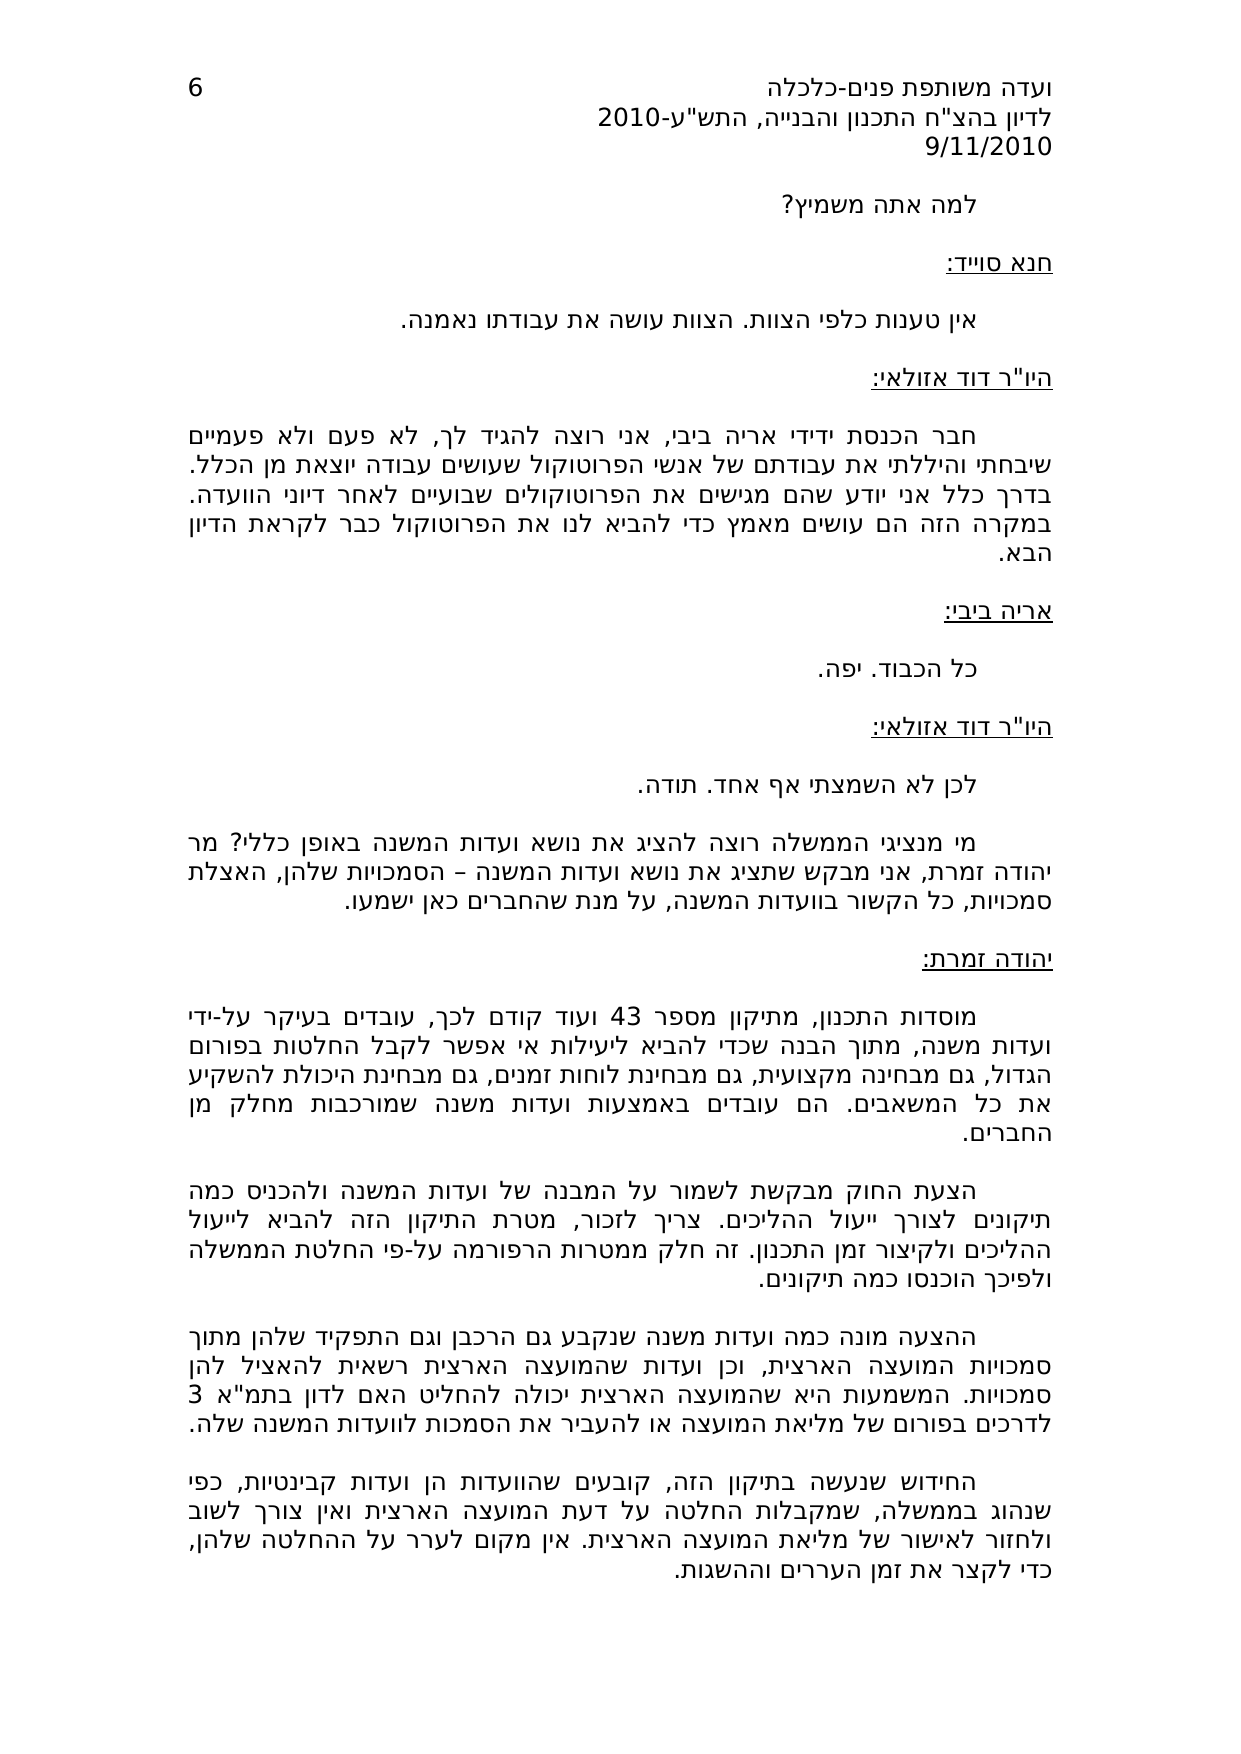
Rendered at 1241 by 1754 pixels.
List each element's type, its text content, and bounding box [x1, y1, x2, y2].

text מוסדות התכנון, מתיקון מספר 43 ועוד קודם לכך, עובדים בעיקר על-ידי ועדות משנה, מתוך הבנה שכדי להביא ליעילות אי אפשר לקבל החלטות בפורום הגדול, גם מבחינה מקצועית, גם מבחינת לוחות זמנים, גם מבחינת היכולת להשקיע את כל המשאבים. הם עובדים באמצעות ועדות משנה שמורכבות מחלק מן החברים. [187, 1002, 1053, 1148]
text אין טענות כלפי הצוות. הצוות עושה את עבודתו נאמנה. [187, 306, 1053, 335]
text חנא סוייד: [187, 248, 1053, 277]
text החידוש שנעשה בתיקון הזה, קובעים שהוועדות הן ועדות קבינטיות, כפי שנהוג בממשלה, שמקבלות החלטה על דעת המועצה הארצית ואין צורך לשוב ולחזור לאישור של מליאת המועצה הארצית. אין מקום לערר על ההחלטה שלהן, כדי לקצר את זמן העררים וההשגות. [187, 1467, 1053, 1584]
text לכן לא השמצתי אף אחד. תודה. [187, 770, 1053, 799]
text אריה ביבי: [187, 596, 1053, 625]
text יהודה זמרת: [187, 944, 1053, 973]
text כל הכבוד. יפה. [187, 654, 1053, 683]
text למה אתה משמיץ? [187, 190, 1053, 219]
text היו"ר דוד אזולאי: [187, 712, 1053, 741]
text חבר הכנסת ידידי אריה ביבי, אני רוצה להגיד לך, לא פעם ולא פעמיים שיבחתי והיללתי את עבודתם של אנשי הפרוטוקול שעושים עבודה יוצאת מן הכלל. בדרך כלל אני יודע שהם מגישים את הפרוטוקולים שבועיים לאחר דיוני הוועדה. במקרה הזה הם עושים מאמץ כדי להביא לנו את הפרוטוקול כבר לקראת הדיון הבא. [187, 421, 1053, 567]
text הצעת החוק מבקשת לשמור על המבנה של ועדות המשנה ולהכניס כמה תיקונים לצורך ייעול ההליכים. צריך לזכור, מטרת התיקון הזה להביא לייעול ההליכים ולקיצור זמן התכנון. זה חלק ממטרות הרפורמה על-פי החלטת הממשלה ולפיכך הוכנסו כמה תיקונים. [187, 1176, 1053, 1293]
text היו"ר דוד אזולאי: [187, 363, 1053, 393]
text מי מנציגי הממשלה רוצה להציג את נושא ועדות המשנה באופן כללי? מר יהודה זמרת, אני מבקש שתציג את נושא ועדות המשנה – הסמכויות שלהן, האצלת סמכויות, כל הקשור בוועדות המשנה, על מנת שהחברים כאן ישמעו. [187, 828, 1053, 915]
text ההצעה מונה כמה ועדות משנה שנקבע גם הרכבן וגם התפקיד שלהן מתוך סמכויות המועצה הארצית, וכן ועדות שהמועצה הארצית רשאית להאציל להן סמכויות. המשמעות היא שהמועצה הארצית יכולה להחליט האם לדון בתמ"א 3 לדרכים בפורום של מליאת המועצה או להעביר את הסמכות לוועדות המשנה שלה. [187, 1322, 1053, 1438]
